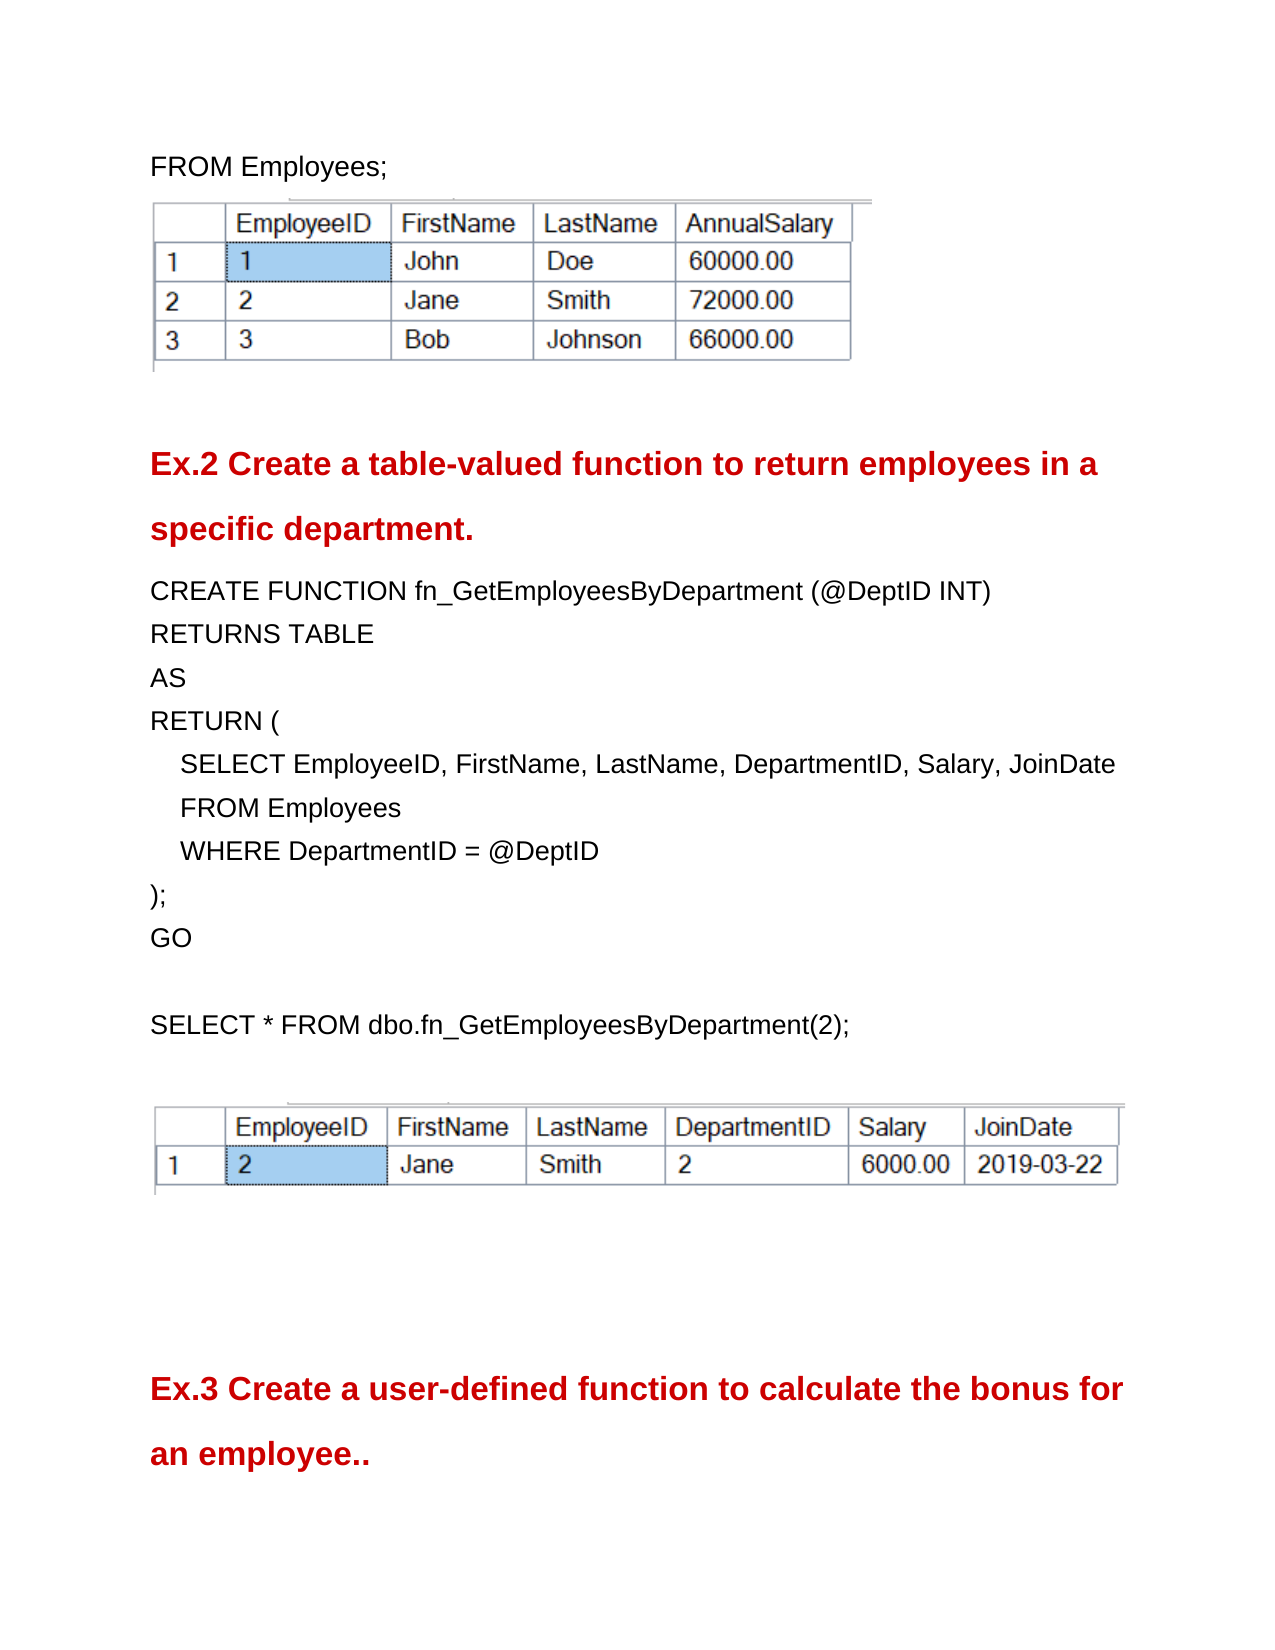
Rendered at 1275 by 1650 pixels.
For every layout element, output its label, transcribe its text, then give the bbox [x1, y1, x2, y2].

text ); [150, 879, 1125, 910]
text RETURNS TABLE [150, 618, 1125, 649]
text FROM Employees [150, 792, 1125, 823]
picture [150, 198, 872, 372]
text FROM Employees; [150, 150, 1125, 182]
text Ex.3 Create a user-defined function to calculate the bonus for an employee.. [150, 1369, 1125, 1472]
text AS [150, 662, 1125, 693]
text SELECT EmployeeID, FirstName, LastName, DepartmentID, Salary, JoinDate [150, 748, 1125, 780]
text Ex.2 Create a table-valued function to return employees in a specific department. [150, 444, 1125, 548]
text RETURN ( [150, 705, 1125, 736]
picture [150, 1102, 1125, 1195]
text GO [150, 922, 1125, 953]
text CREATE FUNCTION fn_GetEmployeesByDepartment (@DeptID INT) [150, 575, 1125, 606]
text SELECT * FROM dbo.fn_GetEmployeesByDepartment(2); [150, 1009, 1125, 1040]
text WHERE DepartmentID = @DeptID [150, 835, 1125, 867]
